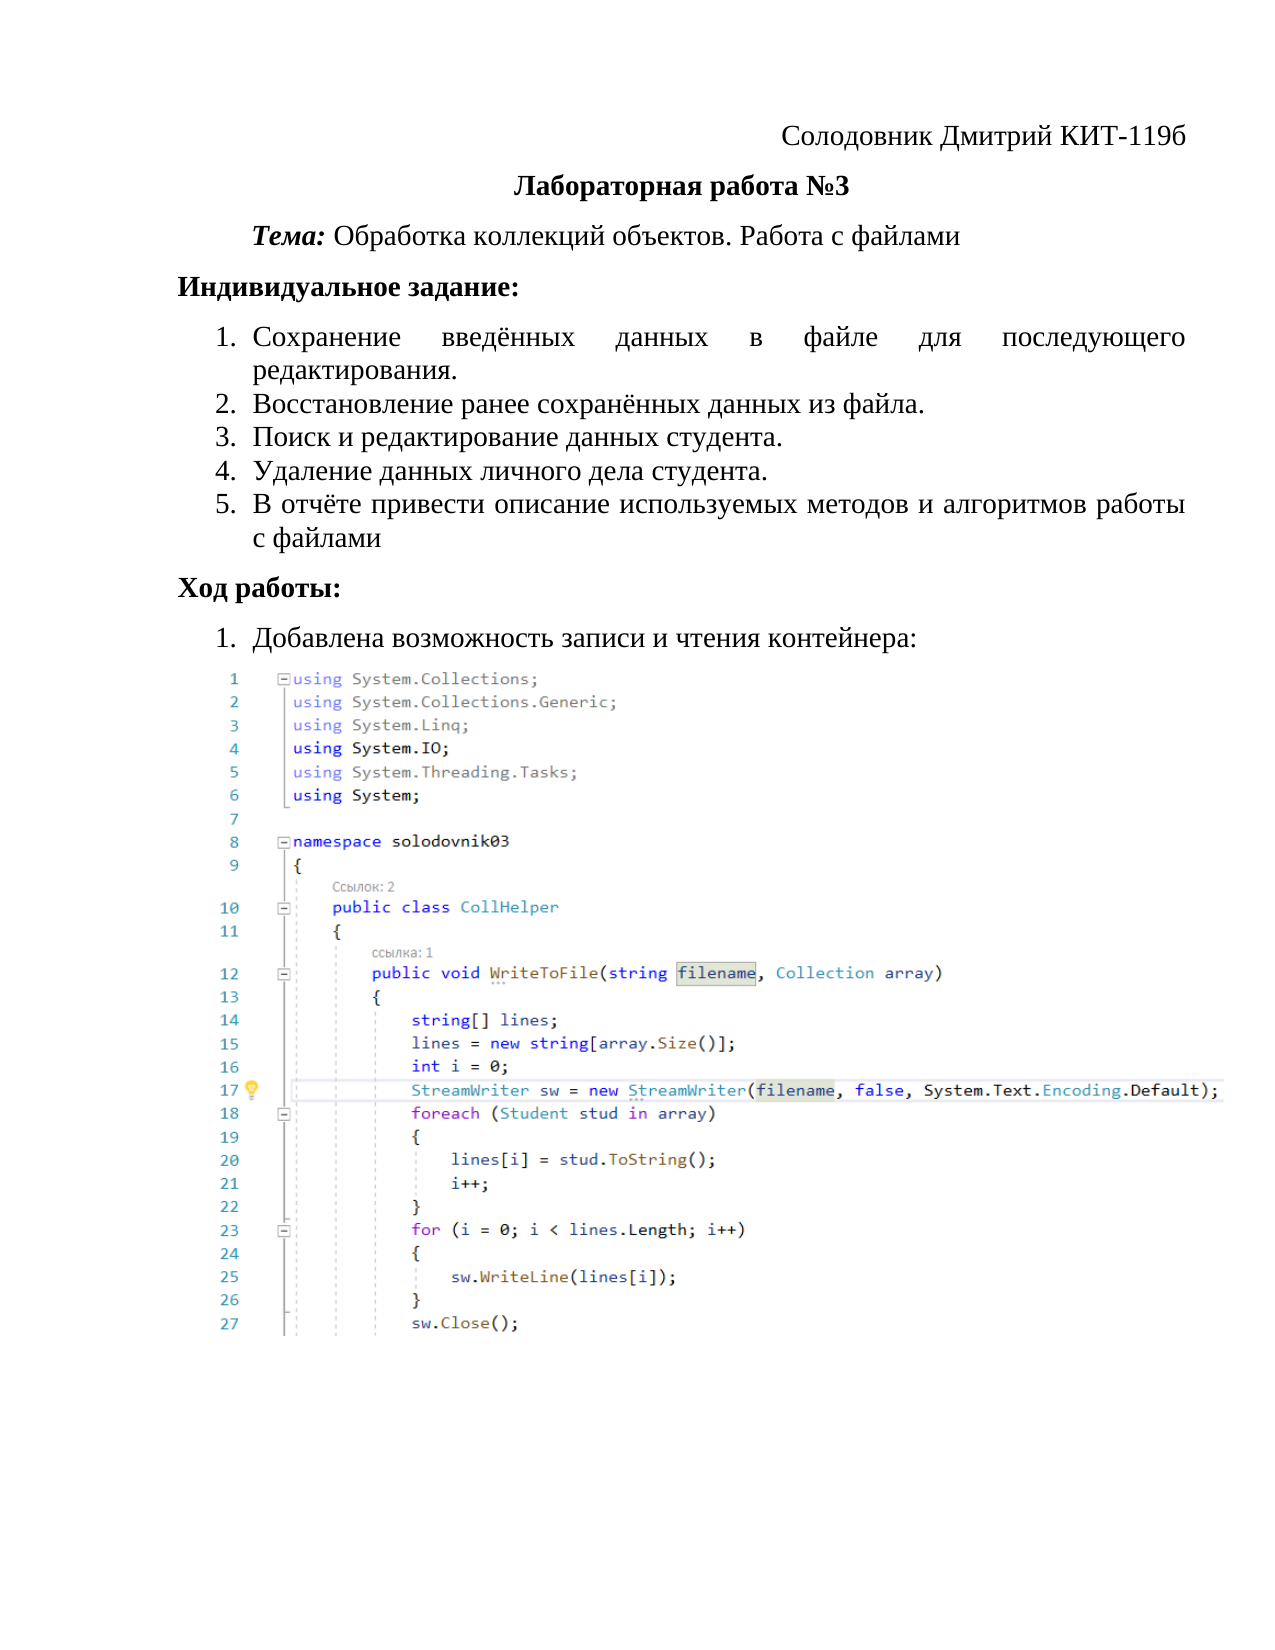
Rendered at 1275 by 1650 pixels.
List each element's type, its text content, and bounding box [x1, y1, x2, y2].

text Солодовник Дмитрий КИТ-119б [177, 118, 1186, 152]
list Добавлена возможность записи и чтения контейнера: [215, 621, 1186, 654]
text Лабораторная работа №3 [177, 168, 1186, 202]
text Индивидуальное задание: [177, 269, 1186, 302]
list Удаление данных личного дела студента. [215, 453, 1186, 487]
text Тема: Обработка коллекций объектов. Работа с файлами [177, 218, 1186, 252]
list Восстановление ранее сохранённых данных из файла. [215, 386, 1186, 419]
list Поиск и редактирование данных студента. [215, 419, 1186, 453]
text Ход работы: [177, 570, 1186, 604]
picture [214, 670, 1224, 1336]
list Сохранение введённых данных в файле для последующего редактирования. [215, 319, 1186, 386]
list В отчёте привести описание используемых методов и алгоритмов работы с файлами [215, 487, 1186, 554]
